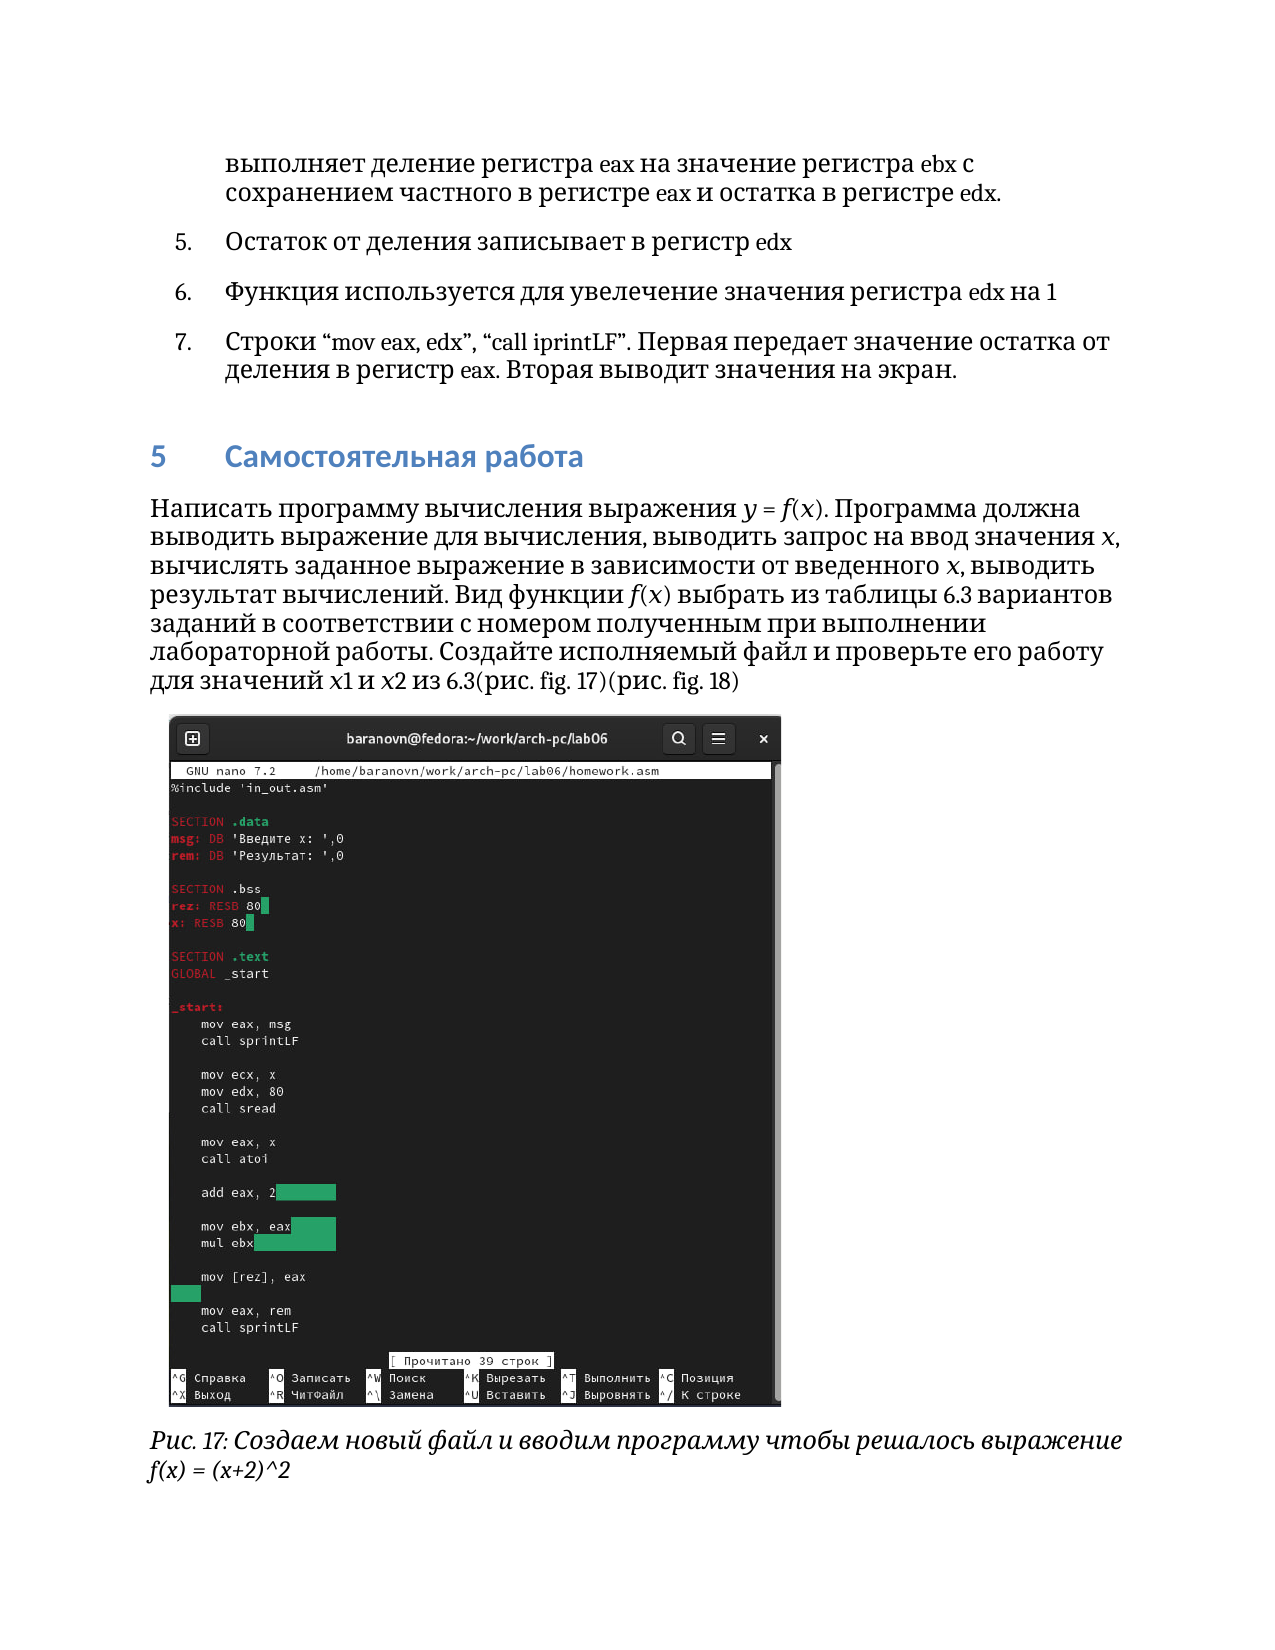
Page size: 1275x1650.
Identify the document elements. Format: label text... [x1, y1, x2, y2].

subtitle 5 Самостоятельная работа [150, 435, 1125, 476]
picture [168, 714, 782, 1407]
list Остаток от деления записывает в регистр edx [175, 228, 1125, 257]
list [175, 150, 1125, 207]
list Функция используется для увелечение значения регистра edx на 1 [175, 278, 1125, 307]
text Написать программу вычисления выражения 𝑦 = 𝑓(𝑥). Программа должна выводить выражение для вычисления, выводить запрос на ввод значения 𝑥, вычислять заданное выражение в зависимости от введенного 𝑥, выводить результат вычислений. Вид функции 𝑓(𝑥) выбрать из таблицы 6.3 вариантов заданий в соответствии с номером полученным при выполнении лабораторной работы. Создайте исполняемый файл и проверьте его работу для значений 𝑥1 и 𝑥2 из 6.3(рис. fig. 17)(рис. fig. 18) [150, 494, 1125, 696]
text Рис. 17: Создаем новый файл и вводим программу чтобы решалось выражение f(x) = (x+2)^2 [150, 1427, 1125, 1485]
list Строки “mov eax, edx”, “call iprintLF”. Первая передает значение остатка от деления в регистр eax. Вторая выводит значения на экран. [175, 327, 1125, 385]
